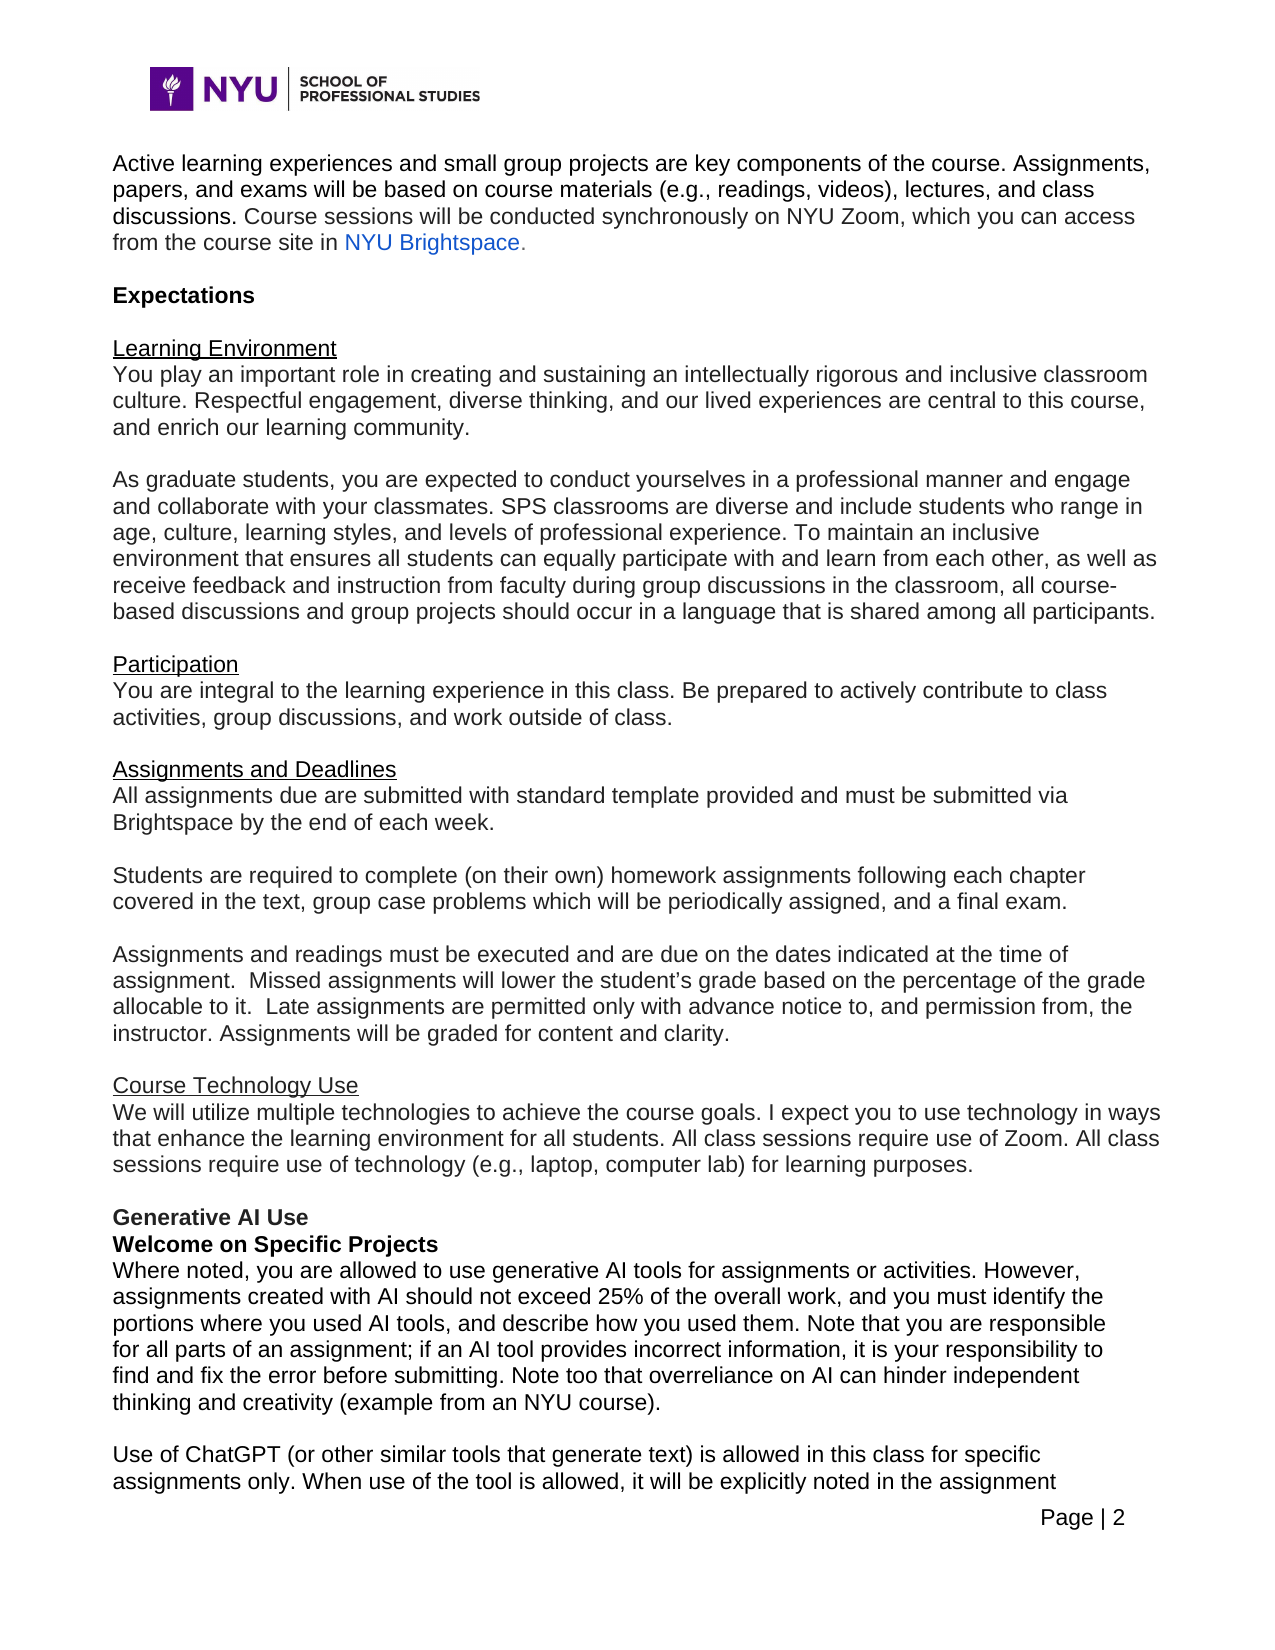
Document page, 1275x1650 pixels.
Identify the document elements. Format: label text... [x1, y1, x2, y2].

text Course Technology Use [112, 1072, 1162, 1099]
text You are integral to the learning experience in this class. Be prepared to actively contribute to class activities, group discussions, and work outside of class. [112, 677, 1162, 730]
text You play an important role in creating and sustaining an intellectually rigorous and inclusive classroom culture. Respectful engagement, diverse thinking, and our lived experiences are central to this course, and enrich our learning community. [112, 361, 1162, 440]
text We will utilize multiple technologies to achieve the course goals. I expect you to use technology in ways that enhance the learning environment for all students. All class sessions require use of Zoom. All class sessions require use of technology (e.g., laptop, computer lab) for learning purposes. [112, 1099, 1162, 1178]
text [112, 1441, 1125, 1494]
text All assignments due are submitted with standard template provided and must be submitted via Brightspace by the end of each week. [112, 782, 1162, 835]
picture [150, 67, 480, 111]
text Active learning experiences and small group projects are key components of the course. Assignments, papers, and exams will be based on course materials (e.g., readings, videos), lectures, and class discussions. Course sessions will be conducted synchronously on NYU Zoom, which you can access from the course site in NYU Brightspace. [112, 150, 1162, 255]
text Participation [112, 651, 1162, 677]
text Assignments and readings must be executed and are due on the dates indicated at the time of assignment. Missed assignments will lower the student’s grade based on the percentage of the grade allocable to it. Late assignments are permitted only with advance notice to, and permission from, the instructor. Assignments will be graded for content and clarity. [112, 941, 1162, 1046]
text Welcome on Specific Projects [112, 1231, 1125, 1257]
text Where noted, you are allowed to use generative AI tools for assignments or activities. However, assignments created with AI should not exceed 25% of the overall work, and you must identify the portions where you used AI tools, and describe how you used them. Note that you are responsible for all parts of an assignment; if an AI tool provides incorrect information, it is your responsibility to find and fix the error before submitting. Note too that overreliance on AI can hinder independent thinking and creativity (example from an NYU course). [112, 1257, 1125, 1415]
text Expectations [112, 282, 1162, 308]
text As graduate students, you are expected to conduct yourselves in a professional manner and engage and collaborate with your classmates. SPS classrooms are diverse and include students who range in age, culture, learning styles, and levels of professional experience. To maintain an inclusive environment that ensures all students can equally participate with and learn from each other, as well as receive feedback and instruction from faculty during group discussions in the classroom, all course-based discussions and group projects should occur in a language that is shared among all participants. [112, 466, 1162, 624]
text Generative AI Use [112, 1204, 1162, 1231]
text Students are required to complete (on their own) homework assignments following each chapter covered in the text, group case problems which will be periodically assigned, and a final exam. [112, 862, 1162, 914]
text Learning Environment [112, 334, 1162, 361]
text Assignments and Deadlines [112, 756, 1162, 782]
